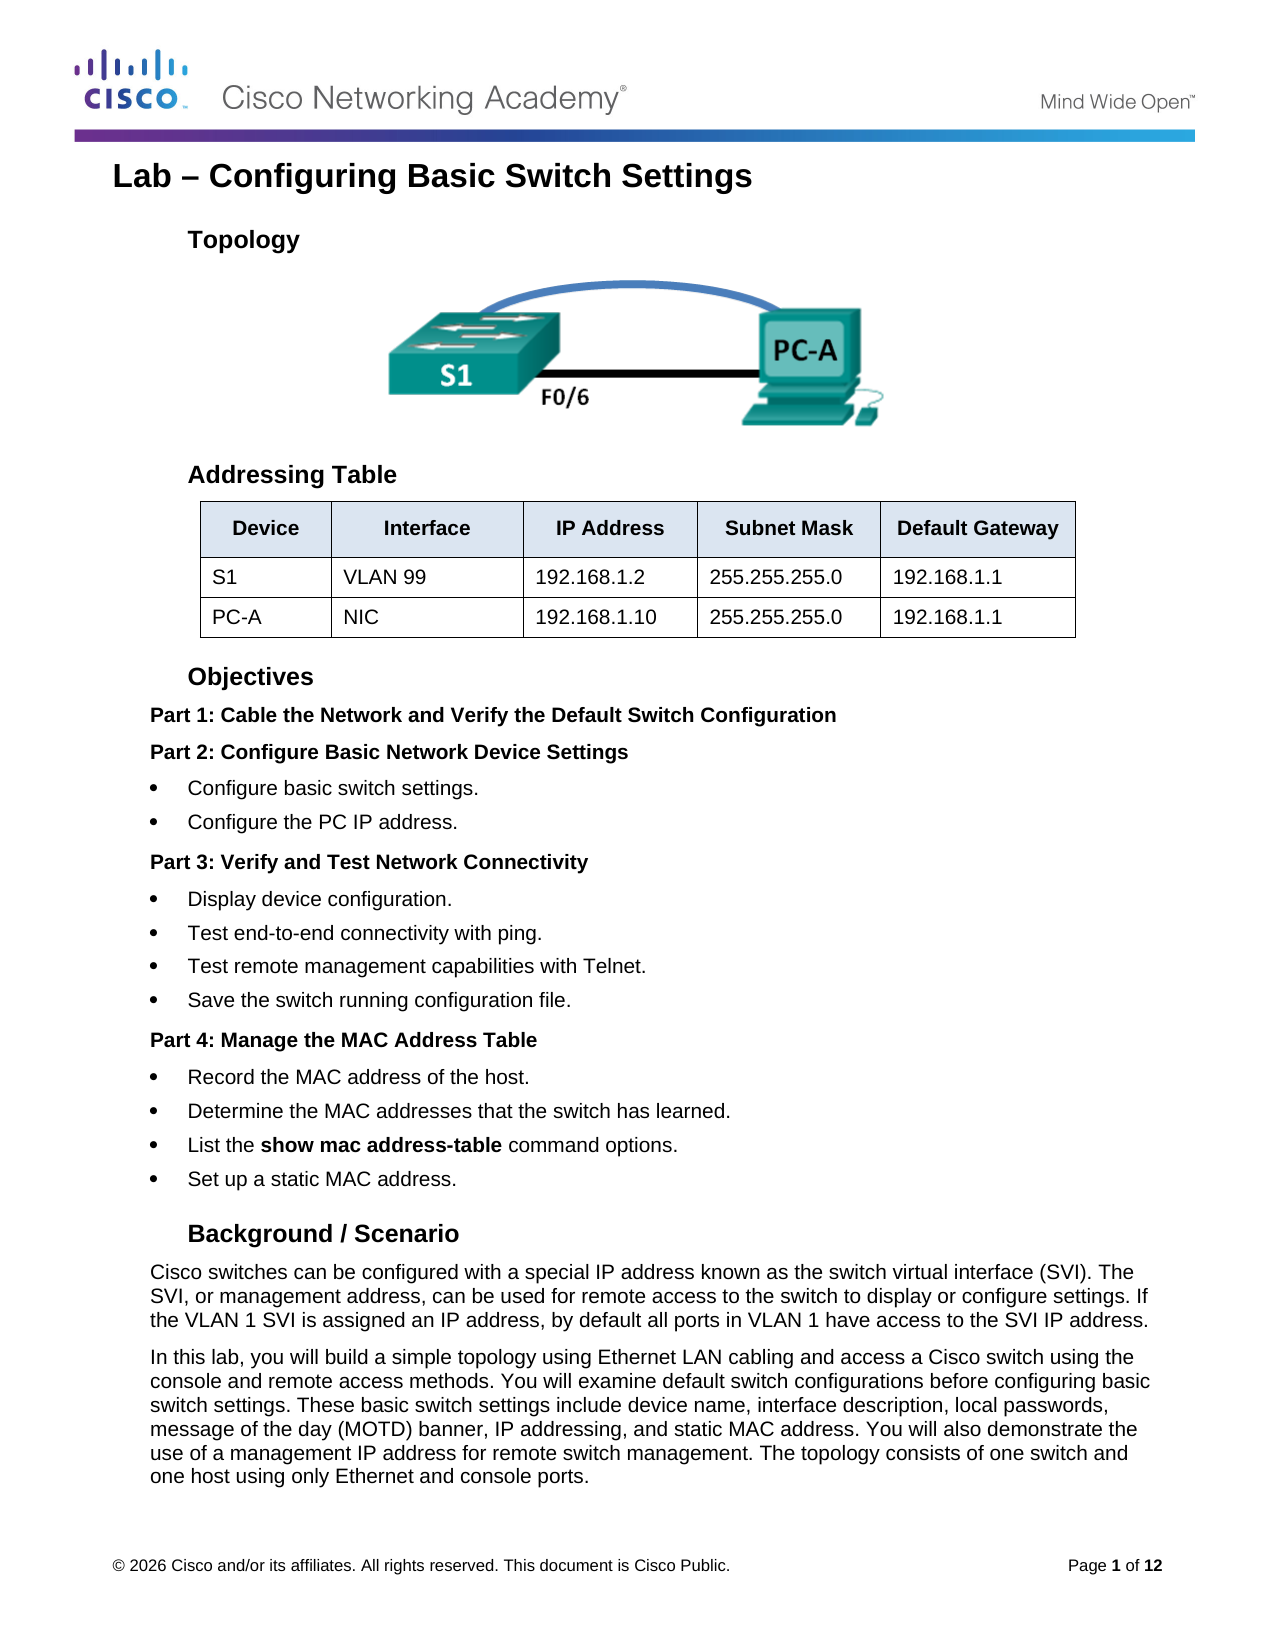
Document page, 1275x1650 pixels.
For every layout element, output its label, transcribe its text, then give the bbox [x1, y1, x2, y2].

text Configure the PC IP address. [150, 810, 1162, 834]
table_cell 192.168.1.10 [524, 598, 697, 637]
text Cisco switches can be configured with a special IP address known as the switch virtual interface (SVI). The SVI, or management address, can be used for remote access to the switch to display or configure settings. If the VLAN 1 SVI is assigned an IP address, by default all ports in VLAN 1 have access to the SVI IP address. [150, 1260, 1162, 1332]
text Addressing Table [112, 459, 1162, 488]
text Part 1: Cable the Network and Verify the Default Switch Configuration [150, 703, 1162, 727]
table_cell 192.168.1.2 [524, 558, 697, 597]
text Part 3: Verify and Test Network Connectivity [150, 850, 1162, 874]
text Determine the MAC addresses that the switch has learned. [150, 1099, 1162, 1123]
text Topology [112, 225, 1162, 254]
text Test end-to-end connectivity with ping. [150, 921, 1162, 944]
table_header Interface [332, 502, 523, 557]
text Part 4: Manage the MAC Address Table [150, 1028, 1162, 1052]
title Lab – Configuring Basic Switch Settings [112, 156, 1162, 195]
table_cell 192.168.1.1 [881, 558, 1075, 597]
text Save the switch running configuration file. [150, 988, 1162, 1012]
picture [386, 279, 889, 431]
picture [0, 30, 1273, 142]
table_cell VLAN 99 [332, 558, 523, 597]
text Record the MAC address of the host. [150, 1065, 1162, 1089]
table_header Default Gateway [881, 502, 1075, 557]
text In this lab, you will build a simple topology using Ethernet LAN cabling and access a Cisco switch using the console and remote access methods. You will examine default switch configurations before configuring basic switch settings. These basic switch settings include device name, interface description, local passwords, message of the day (MOTD) banner, IP addressing, and static MAC address. You will also demonstrate the use of a management IP address for remote switch management. The topology consists of one switch and one host using only Ethernet and console ports. [150, 1344, 1162, 1488]
table_header Subnet Mask [698, 502, 880, 557]
table_cell 255.255.255.0 [698, 558, 880, 597]
table_header IP Address [524, 502, 697, 557]
text Background / Scenario [112, 1219, 1162, 1248]
text Objectives [112, 662, 1162, 691]
table_cell S1 [201, 558, 331, 597]
text List the show mac address-table command options. [150, 1132, 1162, 1157]
table_header Device [201, 502, 331, 557]
table_cell 255.255.255.0 [698, 598, 880, 637]
text Display device configuration. [150, 887, 1162, 911]
table_cell NIC [332, 598, 523, 637]
text Part 2: Configure Basic Network Device Settings [150, 740, 1162, 764]
text Set up a static MAC address. [150, 1166, 1162, 1190]
table_cell 192.168.1.1 [881, 598, 1075, 637]
text Configure basic switch settings. [150, 776, 1162, 800]
text Test remote management capabilities with Telnet. [150, 954, 1162, 978]
table_cell PC-A [201, 598, 331, 637]
